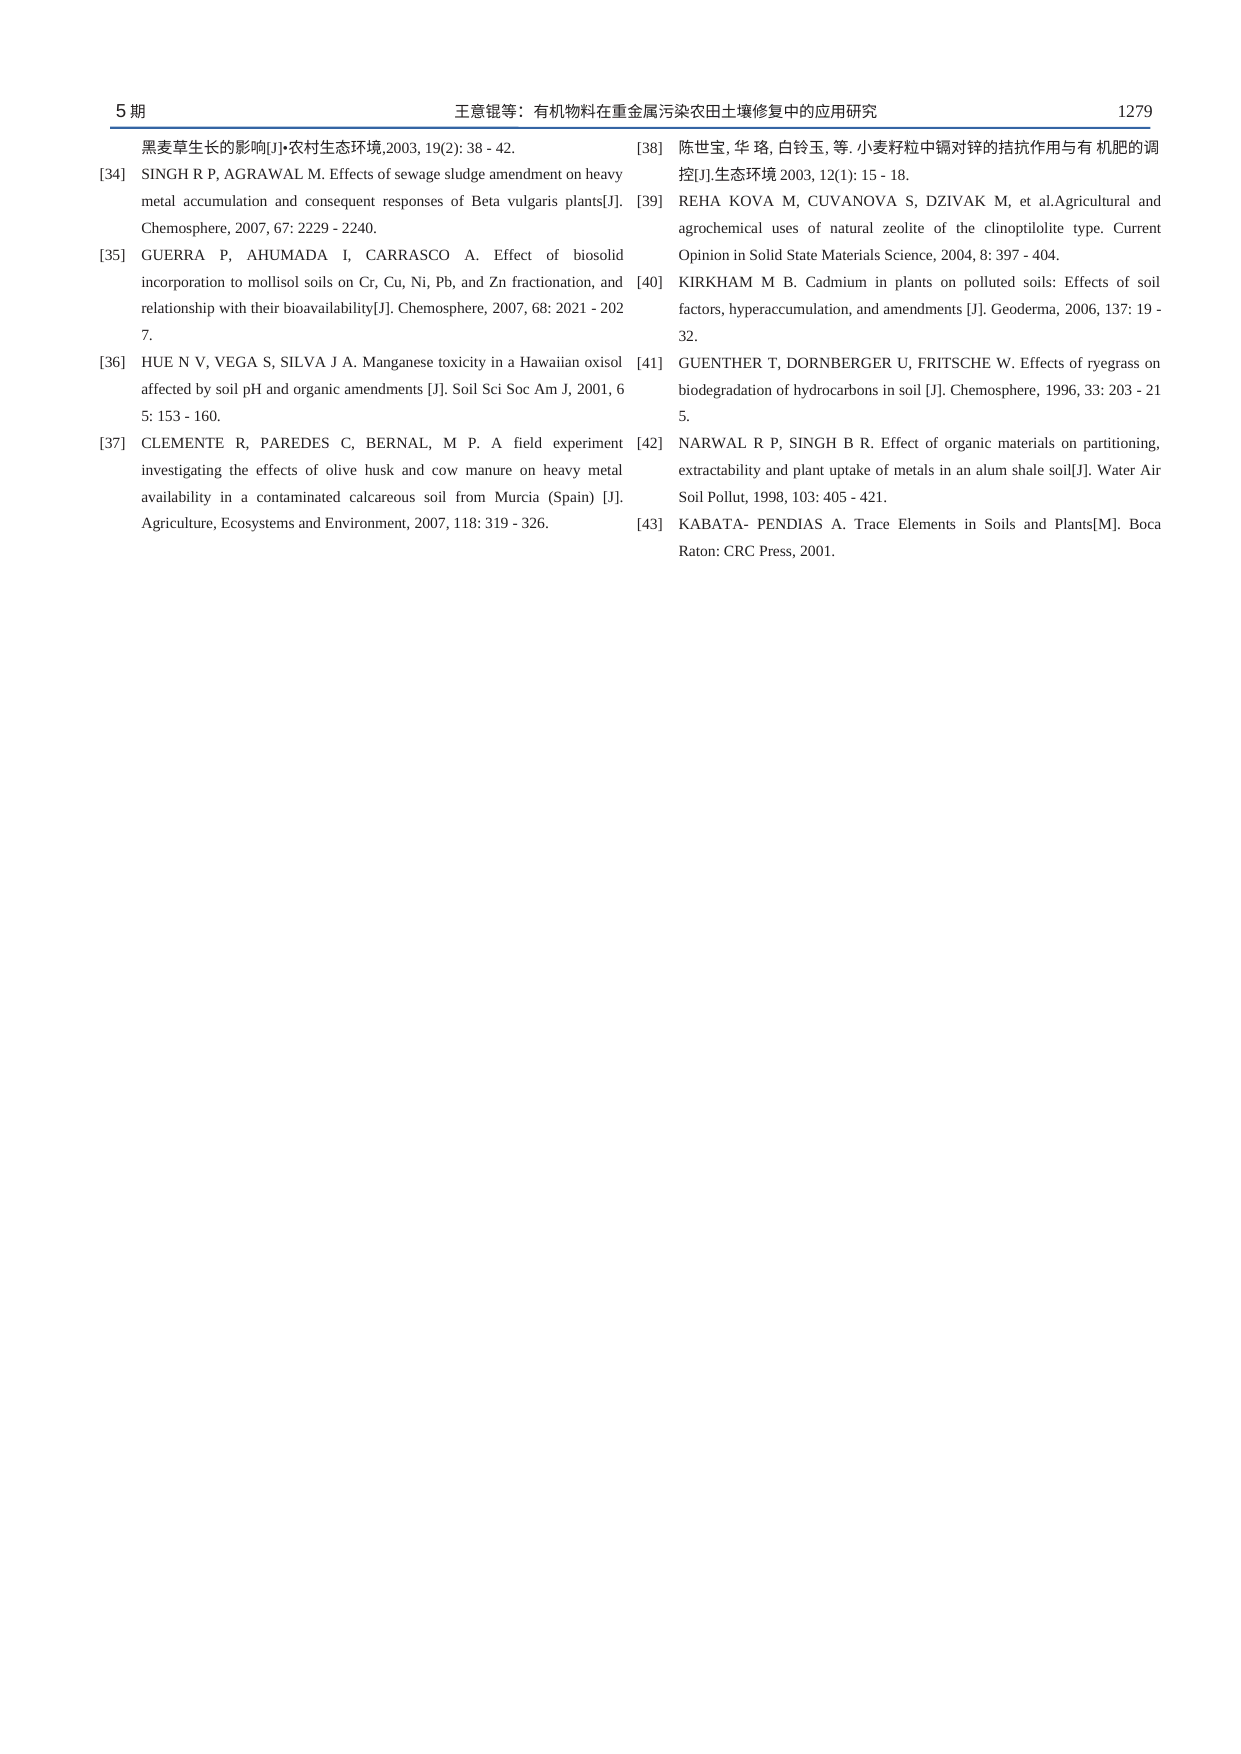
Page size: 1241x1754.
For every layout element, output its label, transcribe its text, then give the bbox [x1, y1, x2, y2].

list KABATA- PENDIAS A. Trace Elements in Soils and Plants[M]. Boca Raton: CRC Press, 2001. [637, 515, 1162, 559]
list SINGH R P, AGRAWAL M. Effects of sewage sludge amendment on heavy metal accumulation and consequent responses of Beta vulgaris plants[J]. Chemosphere, 2007, 67: 2229 - 2240. [99, 165, 624, 237]
list 陈世宝, 华 珞, 白铃玉, 等. 小麦籽粒中镉对锌的拮抗作用与有 机肥的调控[J].生态环境2003, 12(1): 15 - 18. [637, 131, 1162, 186]
list NARWAL R P, SINGH B R. Effect of organic materials on partitioning, extractability and plant uptake of metals in an alum shale soil[J]. Water Air Soil Pollut, 1998, 103: 405 - 421. [637, 434, 1162, 506]
list HUE N V, VEGA S, SILVA J A. Manganese toxicity in a Hawaiian oxisol affected by soil pH and organic amendments [J]. Soil Sci Soc Am J, 2001, 65: 153 - 160. [99, 353, 624, 425]
list REHA KOVA M, CUVANOVA S, DZIVAK M, et al.Agricultural and agrochemical uses of natural zeolite of the clinoptilolite type. Current Opinion in Solid State Materials Science, 2004, 8: 397 - 404. [637, 192, 1162, 264]
list GUERRA P, AHUMADA I, CARRASCO A. Effect of biosolid incorporation to mollisol soils on Cr, Cu, Ni, Pb, and Zn fractionation, and relationship with their bioavailability[J]. Chemosphere, 2007, 68: 2021 - 2027. [99, 246, 624, 344]
list KIRKHAM M B. Cadmium in plants on polluted soils: Effects of soil factors, hyperaccumulation, and amendments [J]. Geoderma, 2006, 137: 19 - 32. [637, 273, 1162, 344]
list 郝秀珍, 周东美, 钱海燕. 改良剂对铜矿尾矿砂与菜园土混合土壤 性质及黑麦草生长的影响[J]•农村生态环境,2003, 19(2): 38 - 42. [99, 131, 624, 159]
list CLEMENTE R, PAREDES C, BERNAL, M P. A field experiment investigating the effects of olive husk and cow manure on heavy metal availability in a contaminated calcareous soil from Murcia (Spain) [J]. Agriculture, Ecosystems and Environment, 2007, 118: 319 - 326. [99, 434, 624, 532]
list GUENTHER T, DORNBERGER U, FRITSCHE W. Effects of ryegrass on biodegradation of hydrocarbons in soil [J]. Chemosphere, 1996, 33: 203 - 215. [637, 353, 1162, 425]
